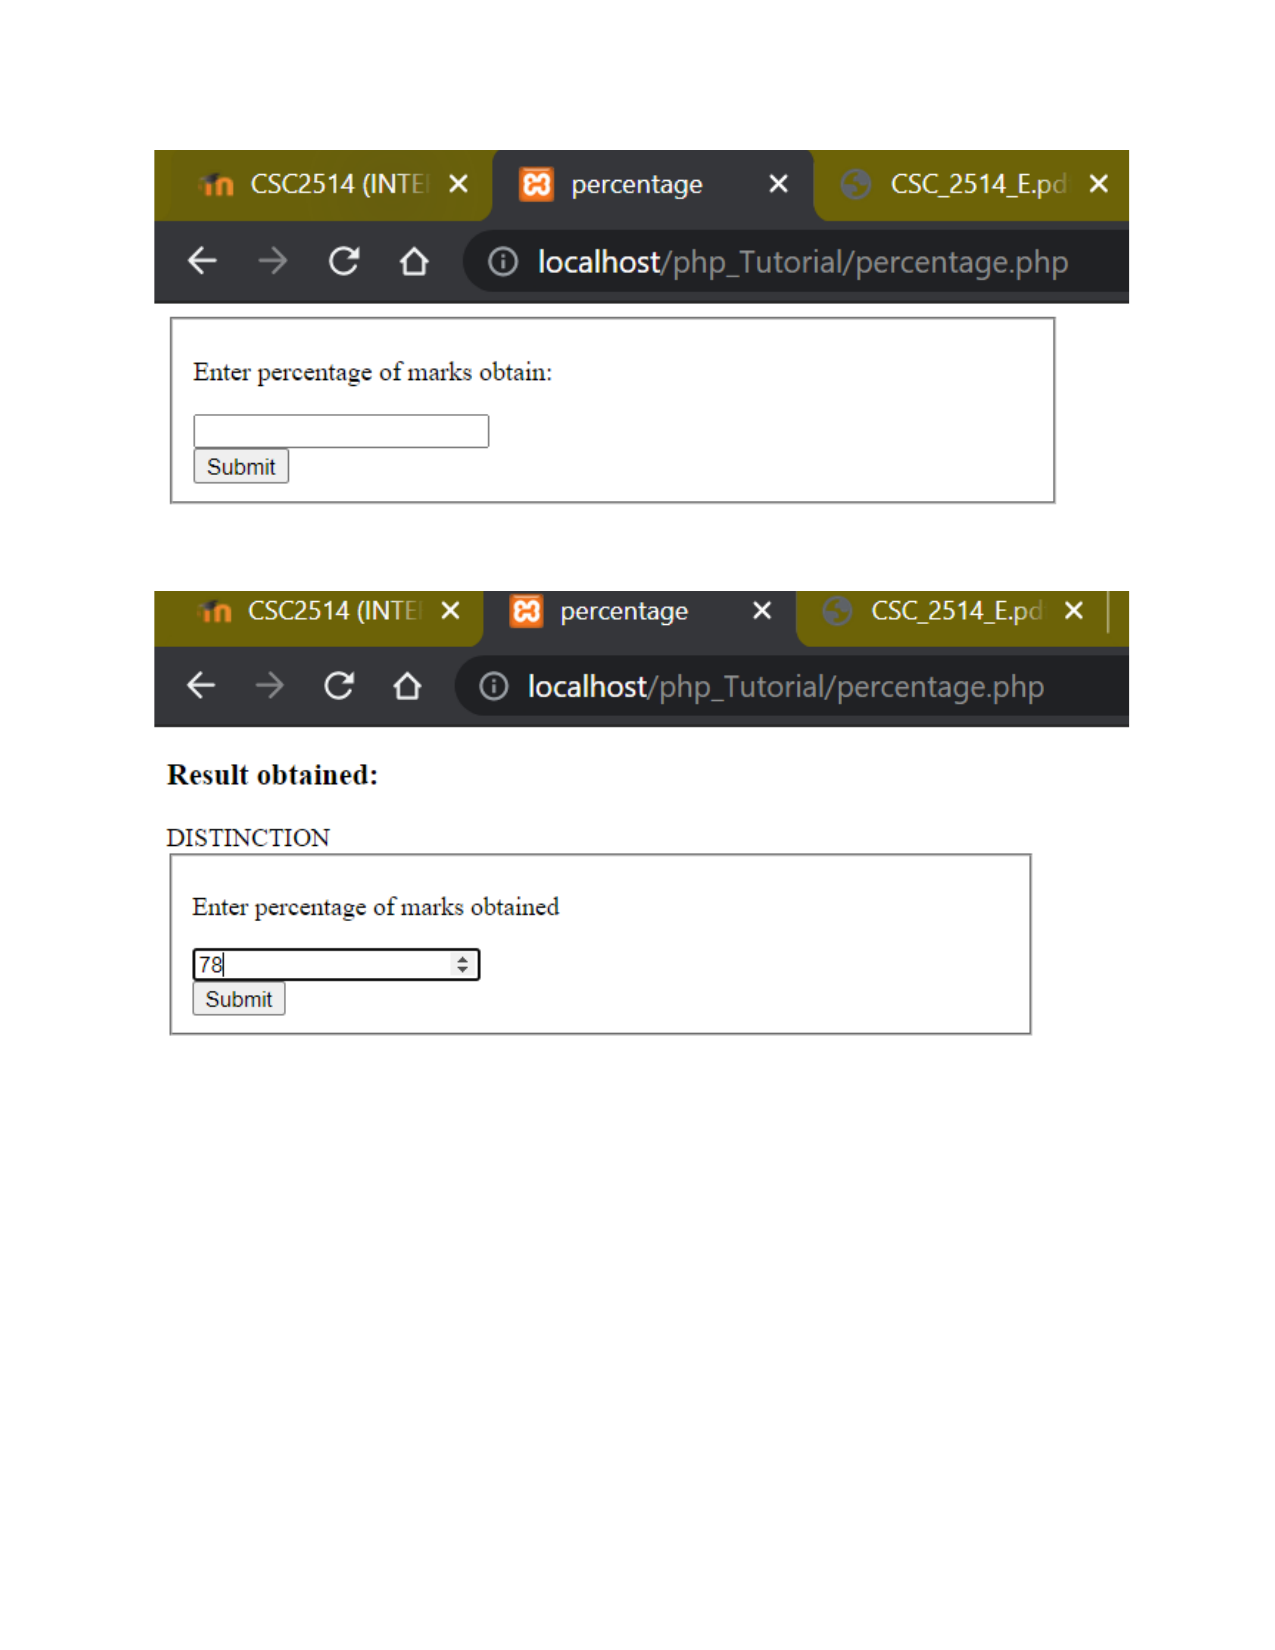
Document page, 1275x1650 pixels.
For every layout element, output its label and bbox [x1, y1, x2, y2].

picture [154, 591, 1130, 1109]
picture [154, 150, 1130, 559]
